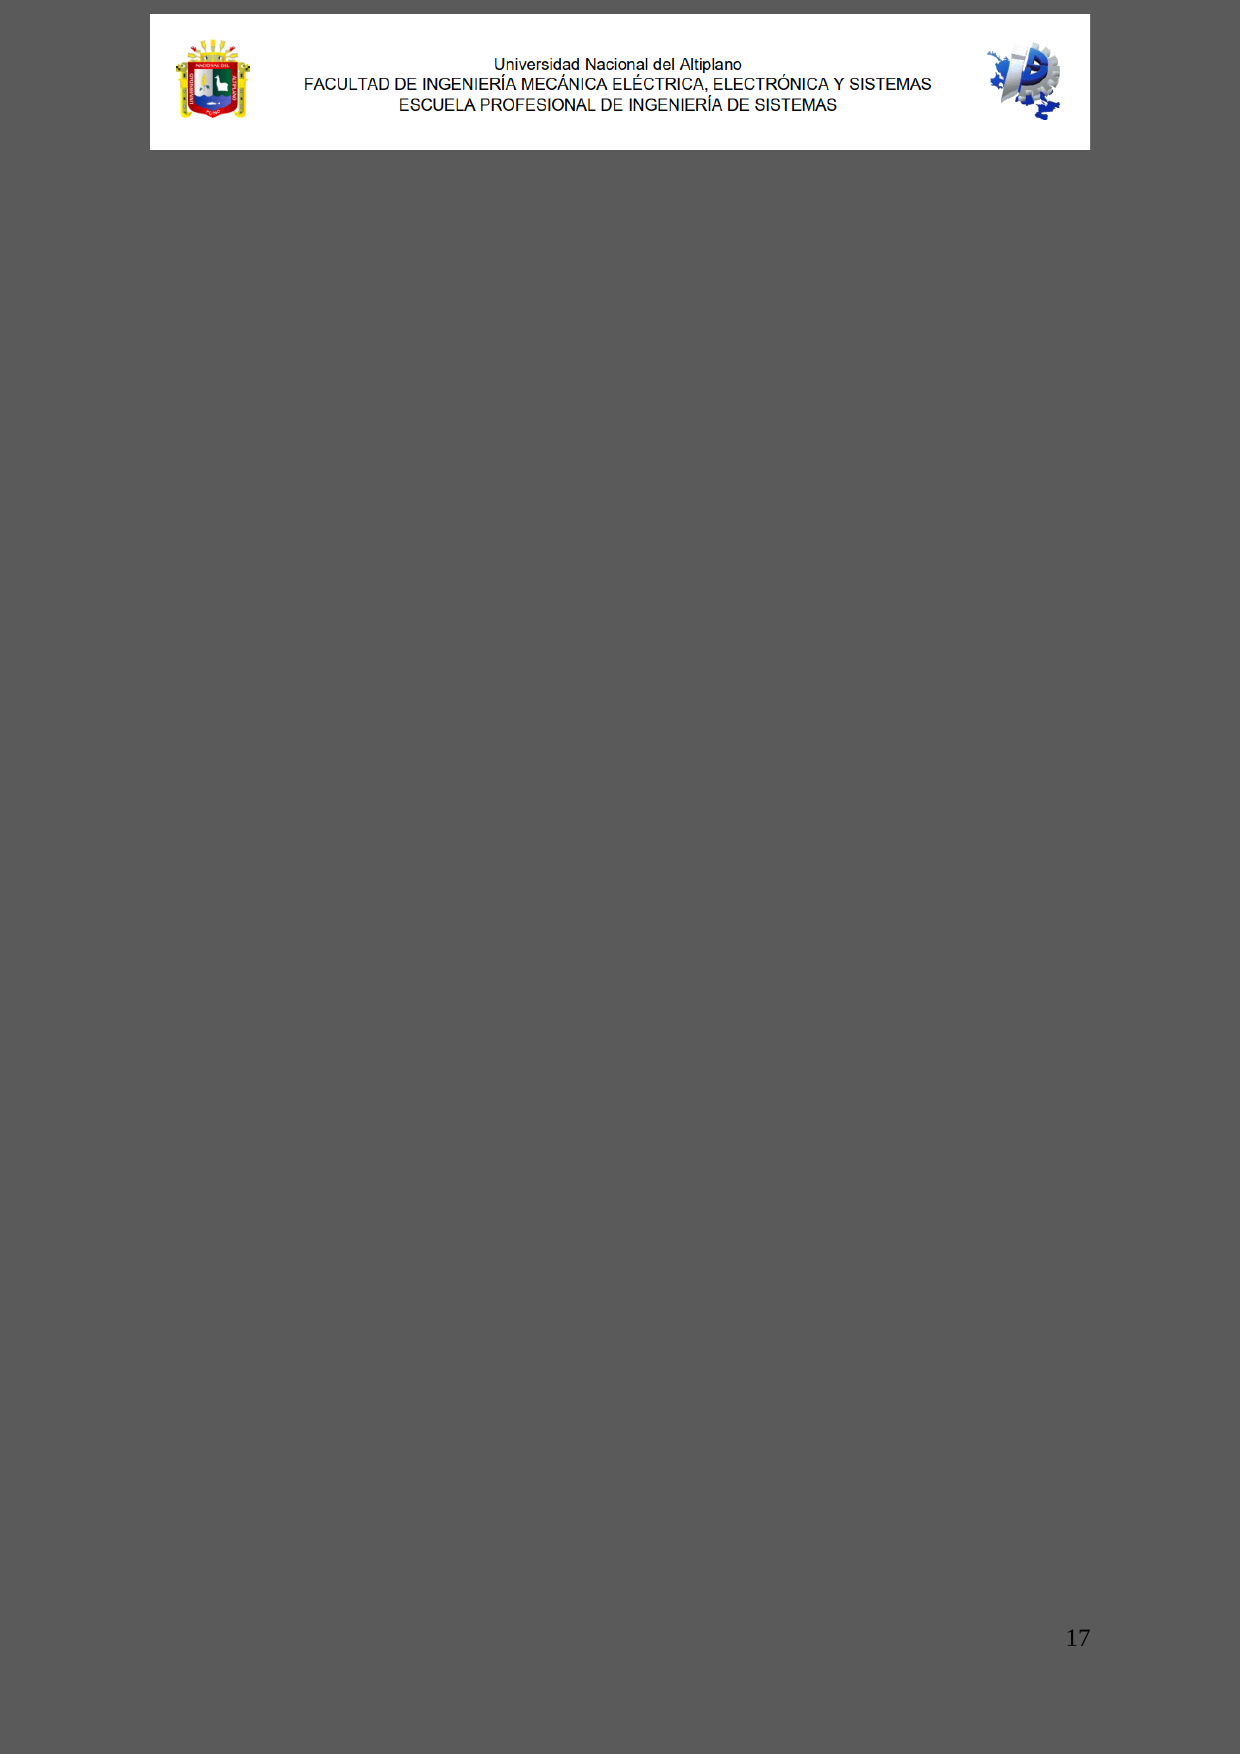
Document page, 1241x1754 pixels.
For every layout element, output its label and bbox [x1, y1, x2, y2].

picture [150, 14, 1091, 150]
